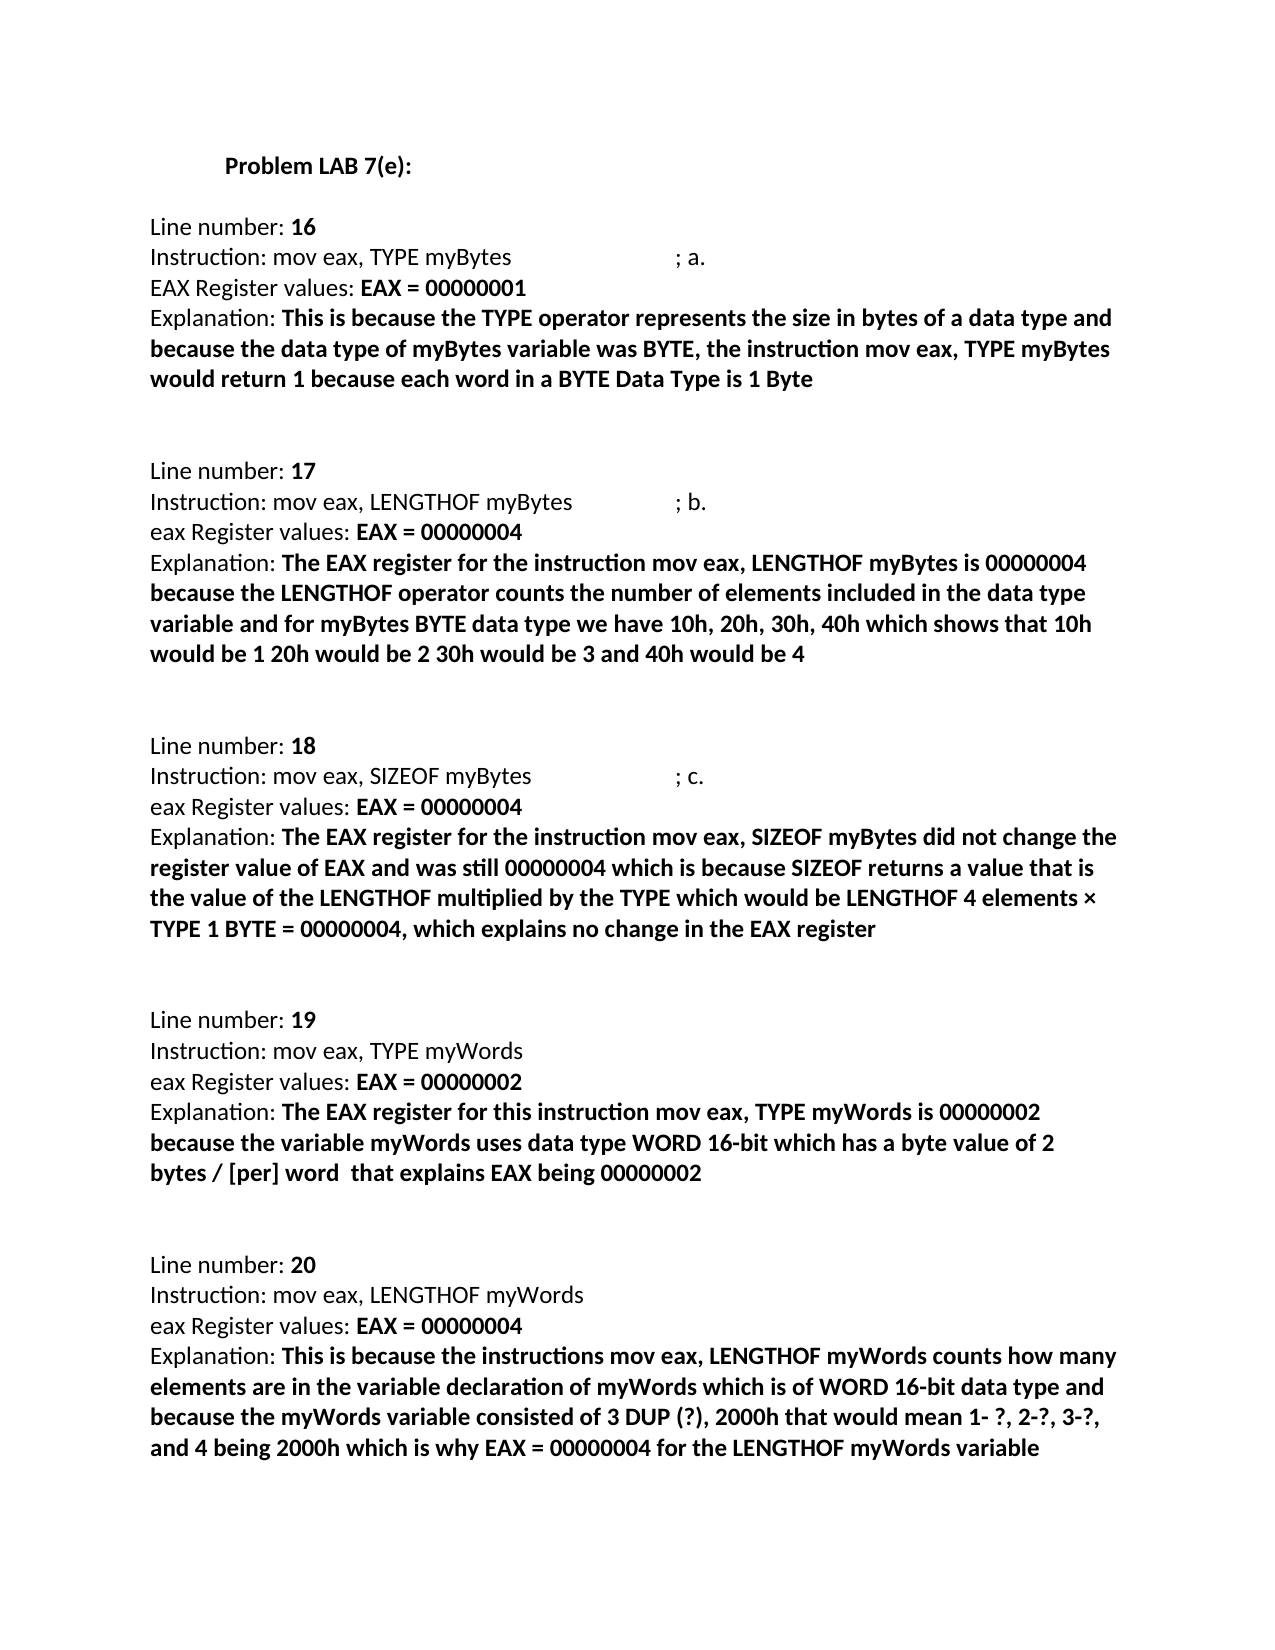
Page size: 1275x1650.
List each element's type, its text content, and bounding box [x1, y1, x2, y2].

text Explanation: The EAX register for the instruction mov eax, SIZEOF myBytes did not change the register value of EAX and was still 00000004 which is because SIZEOF returns a value that is the value of the LENGTHOF multiplied by the TYPE which would be LENGTHOF 4 elements × TYPE 1 BYTE = 00000004, which explains no change in the EAX register [150, 821, 1125, 943]
text Explanation: This is because the instructions mov eax, LENGTHOF myWords counts how many elements are in the variable declaration of myWords which is of WORD 16-bit data type and because the myWords variable consisted of 3 DUP (?), 2000h that would mean 1- ?, 2-?, 3-?, and 4 being 2000h which is why EAX = 00000004 for the LENGTHOF myWords variable [150, 1340, 1125, 1462]
list Problem LAB 7(e): [225, 150, 1125, 181]
text Instruction: mov eax, LENGTHOF myWords [150, 1279, 1125, 1310]
text Instruction: mov eax, TYPE myBytes ; a. [150, 242, 1125, 272]
text Instruction: mov eax, SIZEOF myBytes ; c. [150, 760, 1125, 791]
text Explanation: This is because the TYPE operator represents the size in bytes of a data type and because the data type of myBytes variable was BYTE, the instruction mov eax, TYPE myBytes would return 1 because each word in a BYTE Data Type is 1 Byte [150, 303, 1125, 394]
text Line number: 17 [150, 455, 1125, 486]
text Line number: 16 [150, 211, 1125, 242]
text Line number: 18 [150, 730, 1125, 760]
text Instruction: mov eax, LENGTHOF myBytes ; b. [150, 486, 1125, 516]
text eax Register values: EAX = 00000004 [150, 1310, 1125, 1340]
text eax Register values: EAX = 00000004 [150, 791, 1125, 821]
text EAX Register values: EAX = 00000001 [150, 272, 1125, 303]
text Explanation: The EAX register for this instruction mov eax, TYPE myWords is 00000002 because the variable myWords uses data type WORD 16-bit which has a byte value of 2 bytes / [per] word that explains EAX being 00000002 [150, 1096, 1125, 1188]
text Line number: 20 [150, 1249, 1125, 1279]
text Line number: 19 [150, 1004, 1125, 1035]
text eax Register values: EAX = 00000002 [150, 1066, 1125, 1096]
text Instruction: mov eax, TYPE myWords [150, 1035, 1125, 1066]
text Explanation: The EAX register for the instruction mov eax, LENGTHOF myBytes is 00000004 because the LENGTHOF operator counts the number of elements included in the data type variable and for myBytes BYTE data type we have 10h, 20h, 30h, 40h which shows that 10h would be 1 20h would be 2 30h would be 3 and 40h would be 4 [150, 547, 1125, 669]
text eax Register values: EAX = 00000004 [150, 516, 1125, 547]
